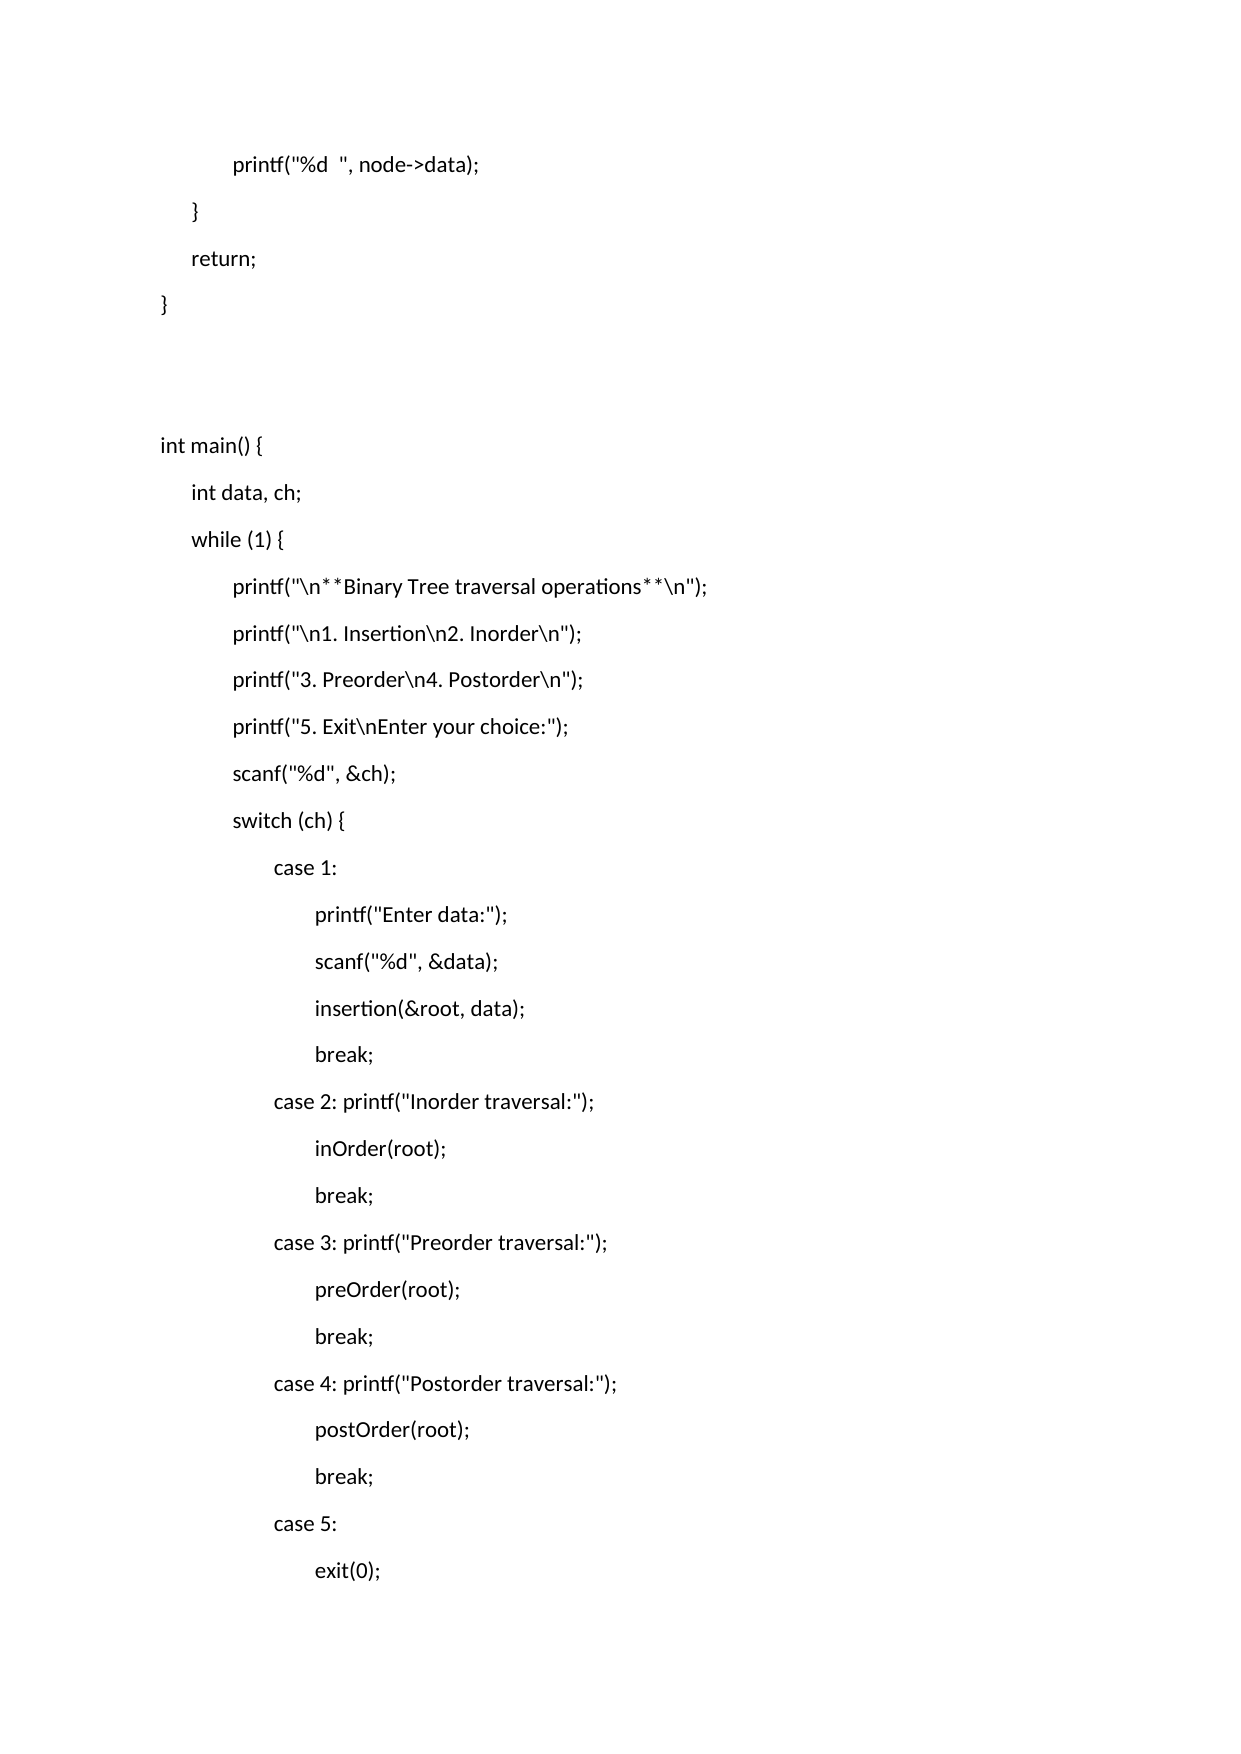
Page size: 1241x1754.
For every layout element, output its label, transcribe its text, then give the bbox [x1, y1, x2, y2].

text break; [150, 1181, 1090, 1209]
text printf("Enter data:"); [150, 900, 1090, 928]
text postOrder(root); [150, 1416, 1090, 1444]
text exit(0); [150, 1556, 1090, 1584]
text } [150, 197, 1090, 225]
text break; [150, 1322, 1090, 1350]
text int main() { [150, 431, 1090, 459]
text case 2: printf("Inorder traversal:"); [150, 1087, 1090, 1116]
text printf("\n**Binary Tree traversal operations**\n"); [150, 572, 1090, 600]
text case 3: printf("Preorder traversal:"); [150, 1228, 1090, 1256]
text break; [150, 1462, 1090, 1491]
text switch (ch) { [150, 806, 1090, 834]
text } [150, 291, 1090, 319]
text case 1: [150, 853, 1090, 881]
text printf("\n1. Insertion\n2. Inorder\n"); [150, 619, 1090, 647]
text case 5: [150, 1509, 1090, 1537]
text inOrder(root); [150, 1134, 1090, 1162]
text int data, ch; [150, 478, 1090, 506]
text printf("3. Preorder\n4. Postorder\n"); [150, 666, 1090, 694]
text break; [150, 1041, 1090, 1069]
text insertion(&root, data); [150, 994, 1090, 1022]
text scanf("%d", &data); [150, 947, 1090, 975]
text case 4: printf("Postorder traversal:"); [150, 1369, 1090, 1397]
text printf("%d ", node->data); [150, 150, 1090, 178]
text while (1) { [150, 525, 1090, 553]
text return; [150, 244, 1090, 272]
text printf("5. Exit\nEnter your choice:"); [150, 712, 1090, 741]
text preOrder(root); [150, 1275, 1090, 1303]
text scanf("%d", &ch); [150, 759, 1090, 787]
